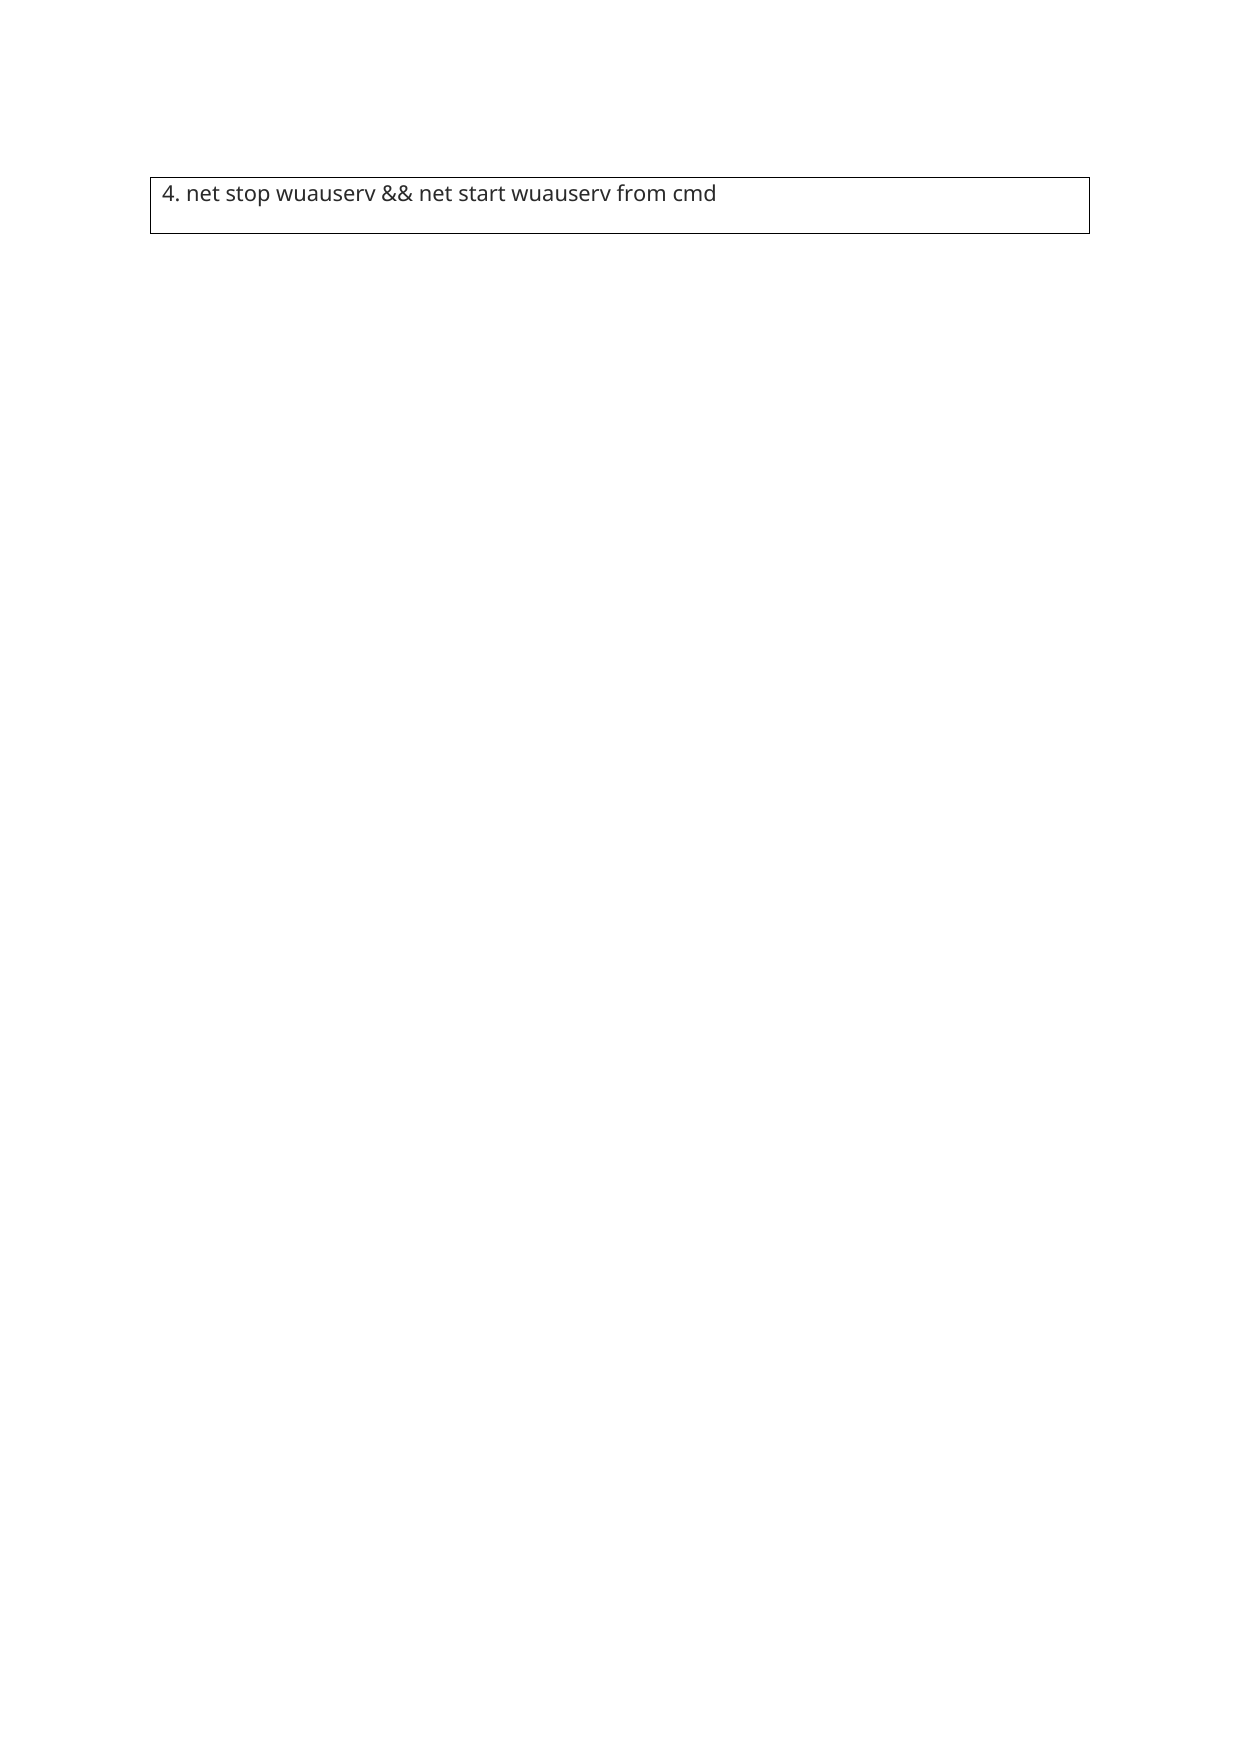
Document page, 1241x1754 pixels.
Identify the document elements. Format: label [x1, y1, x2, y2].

table_header [151, 178, 1089, 233]
